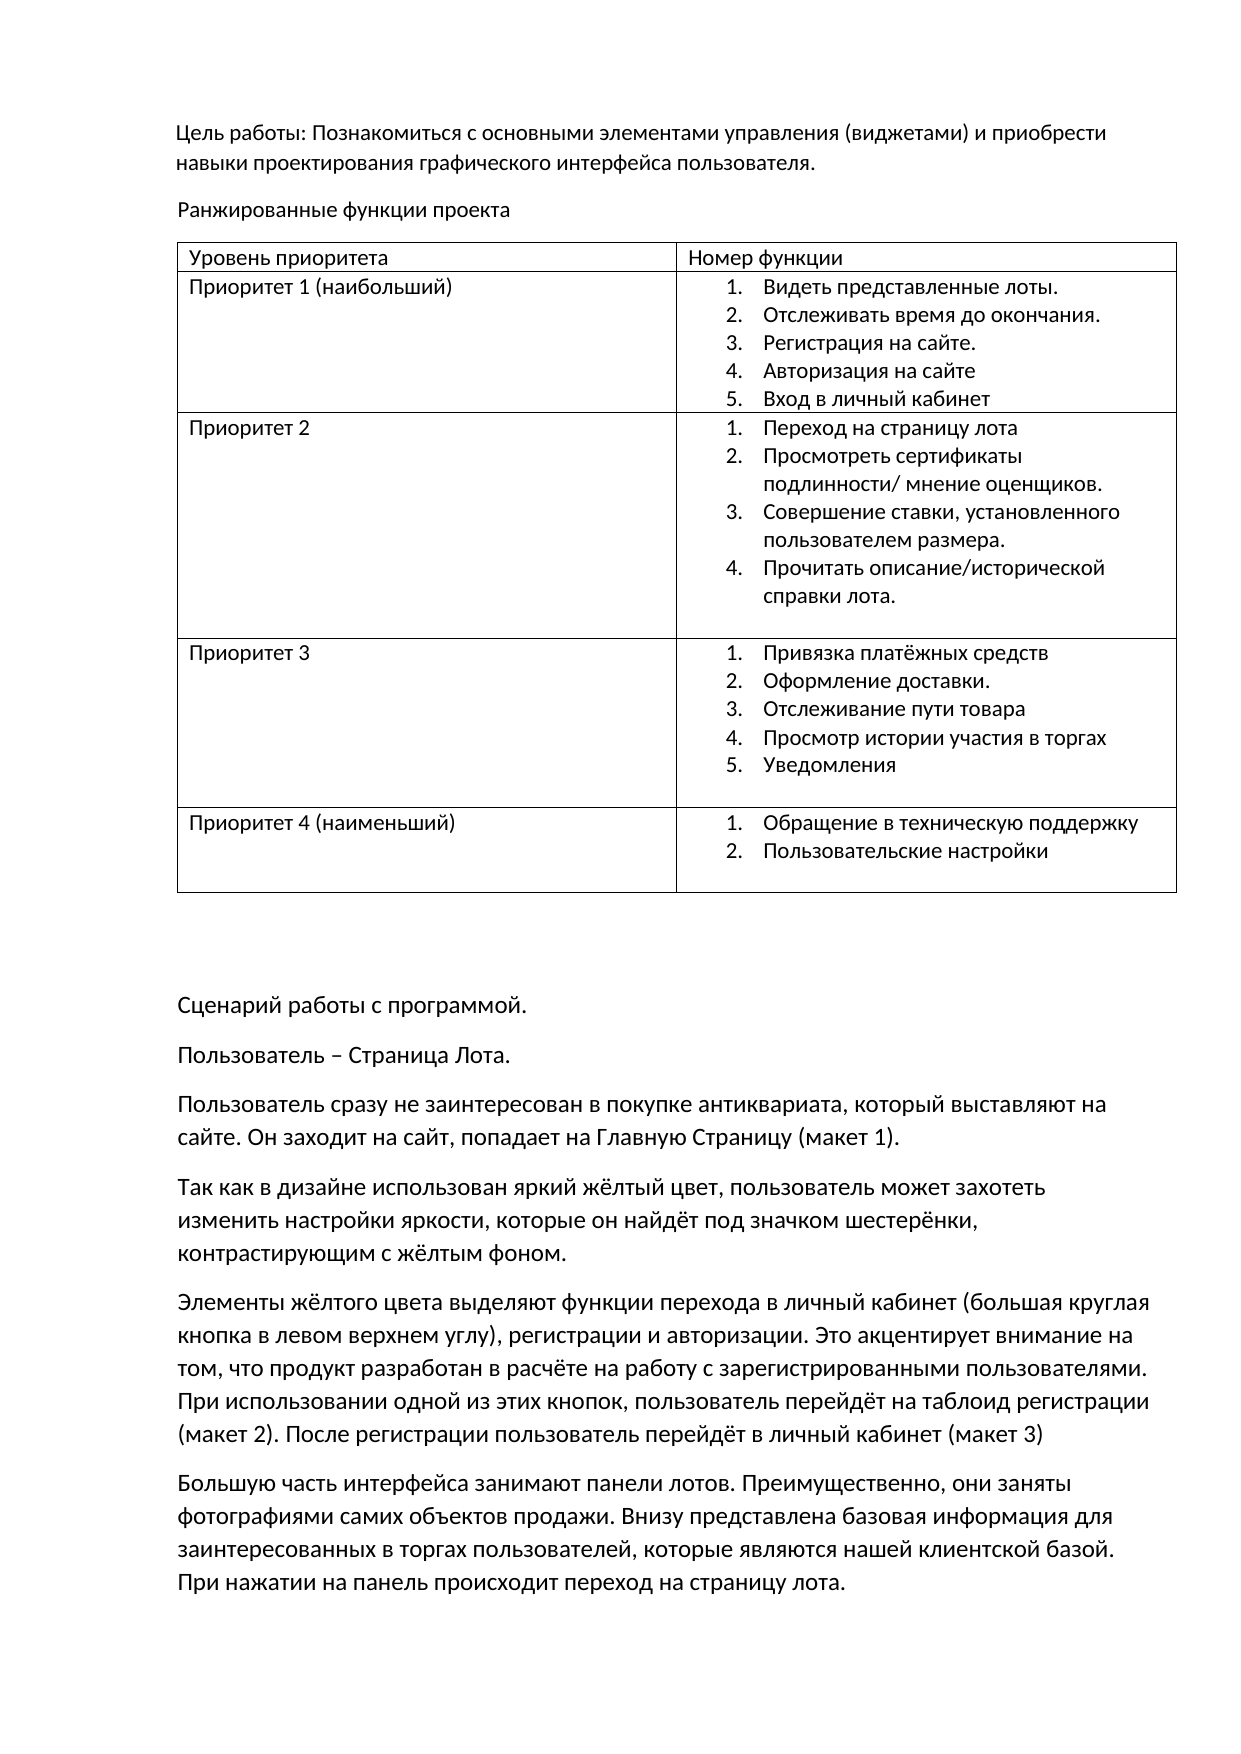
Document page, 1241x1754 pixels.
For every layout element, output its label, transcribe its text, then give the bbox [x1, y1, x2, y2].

table_cell Видеть представленные лоты. Отслеживать время до окончания. Регистрация на сайте. Авторизация на сайте Вход в личный кабинет [677, 272, 1176, 412]
table_cell Привязка платёжных средств Оформление доставки. Отслеживание пути товара Просмотр истории участия в торгах Уведомления [677, 639, 1176, 807]
text Сценарий работы с программой. [177, 989, 1152, 1020]
table_header Номер функции [677, 243, 1176, 271]
table_cell Приоритет 4 (наименьший) [178, 808, 676, 892]
table_cell Приоритет 3 [178, 639, 676, 807]
table_header Уровень приоритета [178, 243, 676, 271]
text Цель работы: Познакомиться с основными элементами управления (виджетами) и приобрести навыки проектирования графического интерфейса пользователя. [176, 118, 1145, 176]
text Так как в дизайне использован яркий жёлтый цвет, пользователь может захотеть изменить настройки яркости, которые он найдёт под значком шестерёнки, контрастирующим с жёлтым фоном. [177, 1171, 1152, 1267]
text Большую часть интерфейса занимают панели лотов. Преимущественно, они заняты фотографиями самих объектов продажи. Внизу представлена базовая информация для заинтересованных в торгах пользователей, которые являются нашей клиентской базой. При нажатии на панель происходит переход на страницу лота. [177, 1468, 1152, 1597]
table_cell Переход на страницу лота Просмотреть сертификаты подлинности/ мнение оценщиков. Совершение ставки, установленного пользователем размера. Прочитать описание/исторической справки лота. [677, 413, 1176, 637]
table_cell Обращение в техническую поддержку Пользовательские настройки [677, 808, 1176, 892]
text Пользователь сразу не заинтересован в покупке антиквариата, который выставляют на сайте. Он заходит на сайт, попадает на Главную Страницу (макет 1). [177, 1088, 1152, 1152]
table_cell Приоритет 2 [178, 413, 676, 637]
text Элементы жёлтого цвета выделяют функции перехода в личный кабинет (большая круглая кнопка в левом верхнем углу), регистрации и авторизации. Это акцентирует внимание на том, что продукт разработан в расчёте на работу с зарегистрированными пользователями. При использовании одной из этих кнопок, пользователь перейдёт на таблоид регистрации (макет 2). После регистрации пользователь перейдёт в личный кабинет (макет 3) [177, 1286, 1152, 1448]
text Ранжированные функции проекта [177, 195, 1152, 223]
table_cell Приоритет 1 (наибольший) [178, 272, 676, 412]
text Пользователь – Страница Лота. [177, 1039, 1152, 1069]
